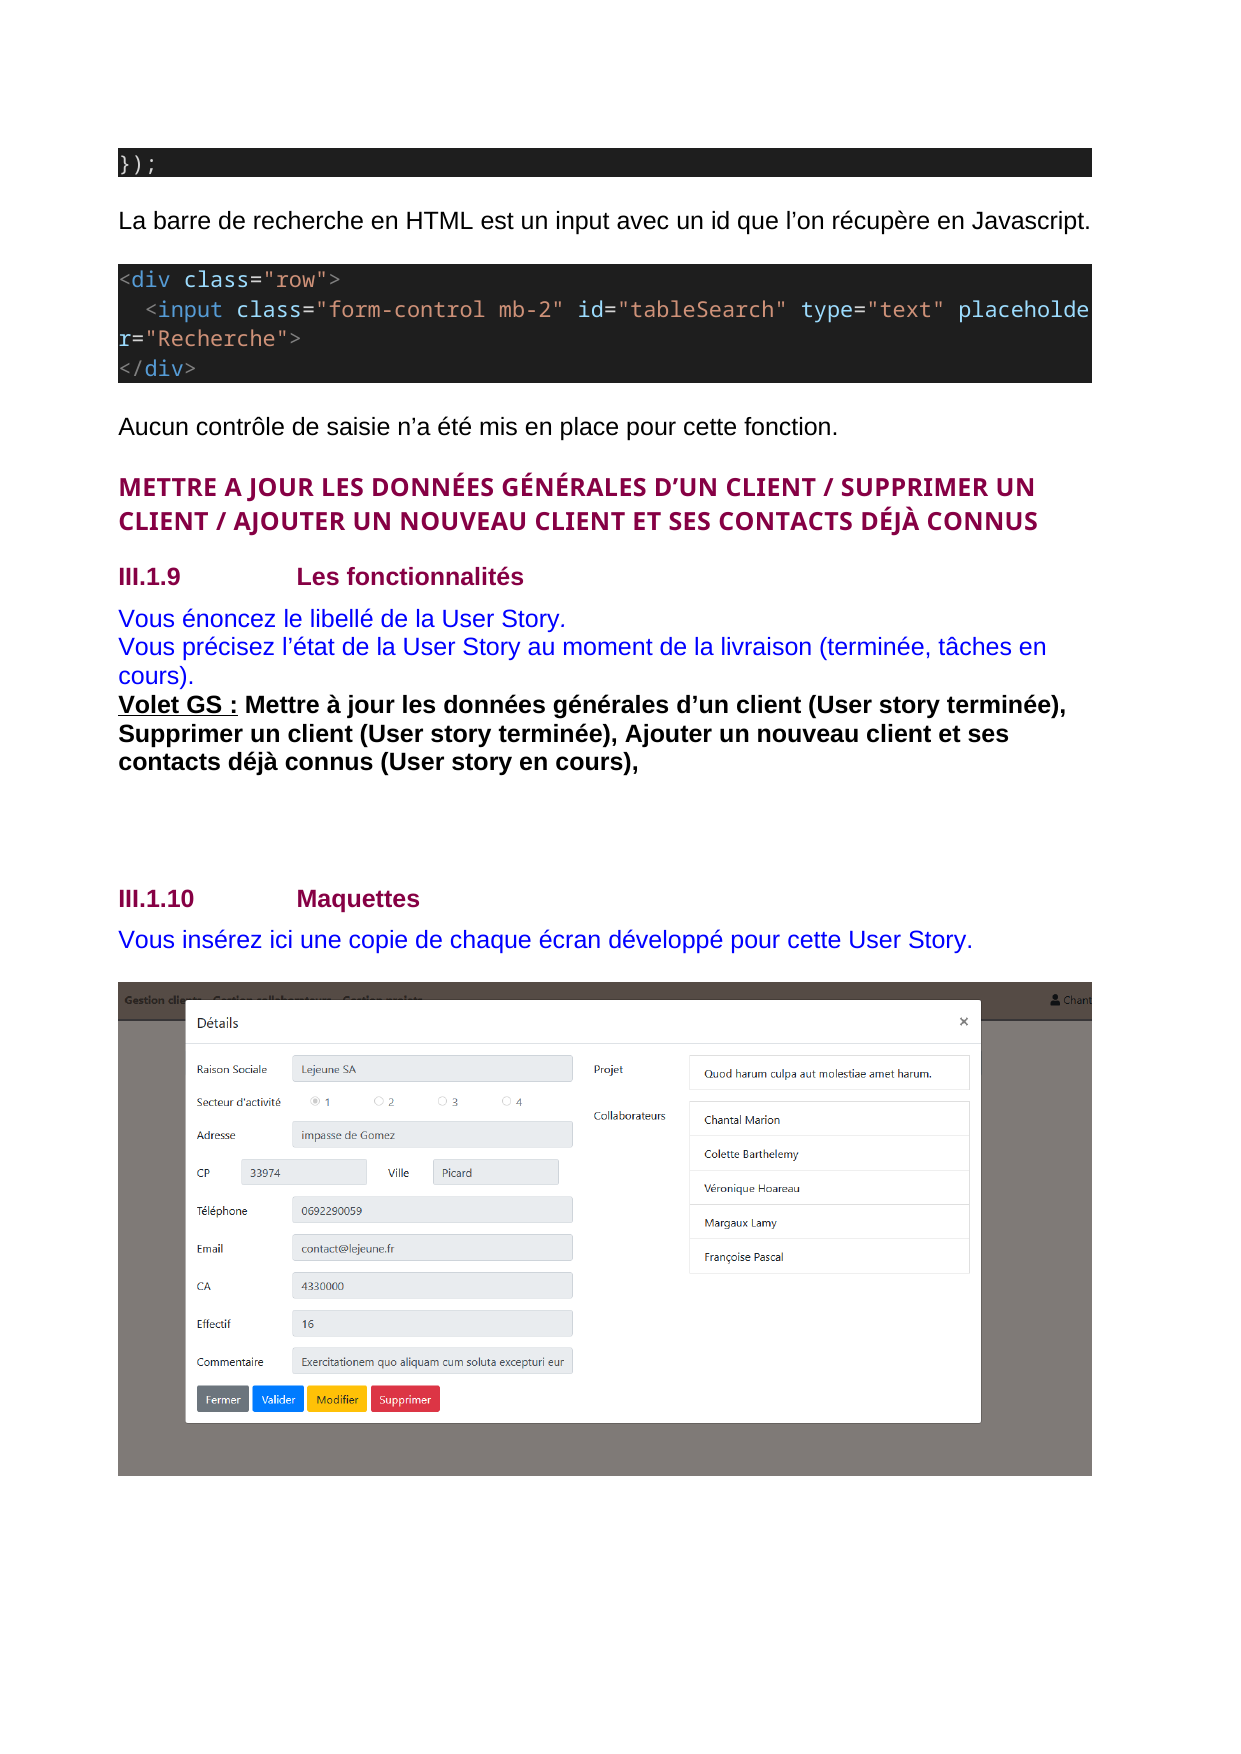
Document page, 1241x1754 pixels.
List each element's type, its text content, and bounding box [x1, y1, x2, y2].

text Vous insérez ici une copie de chaque écran développé pour cette User Story. [118, 925, 1092, 953]
text Aucun contrôle de saisie n’a été mis en place pour cette fonction. [118, 412, 1092, 440]
text }); [118, 148, 1092, 177]
picture [118, 982, 1092, 1476]
text Volet GS : Mettre à jour les données générales d’un client (User story terminée), Supprimer un client (User story terminée), Ajouter un nouveau client et ses contacts déjà connus (User story en cours), [118, 690, 1092, 776]
text <div class="row"> [118, 264, 1092, 293]
text Maquettes [118, 883, 1092, 912]
text <input class="form-control mb-2" id="tableSearch" type="text" placeholder="Recherche"> [118, 293, 1092, 353]
text La barre de recherche en HTML est un input avec un id que l’on récupère en Javascript. [118, 206, 1092, 235]
text Les fonctionnalités [118, 562, 1092, 591]
subtitle Mettre a jour les données générales d’un client / Supprimer un client / Ajouter un nouveau client et ses contacts déjà connus [118, 469, 1092, 537]
text </div> [118, 353, 1092, 383]
text Vous énoncez le libellé de la User Story. [118, 603, 1092, 632]
text Vous précisez l’état de la User Story au moment de la livraison (terminée, tâches en cours). [118, 632, 1092, 690]
